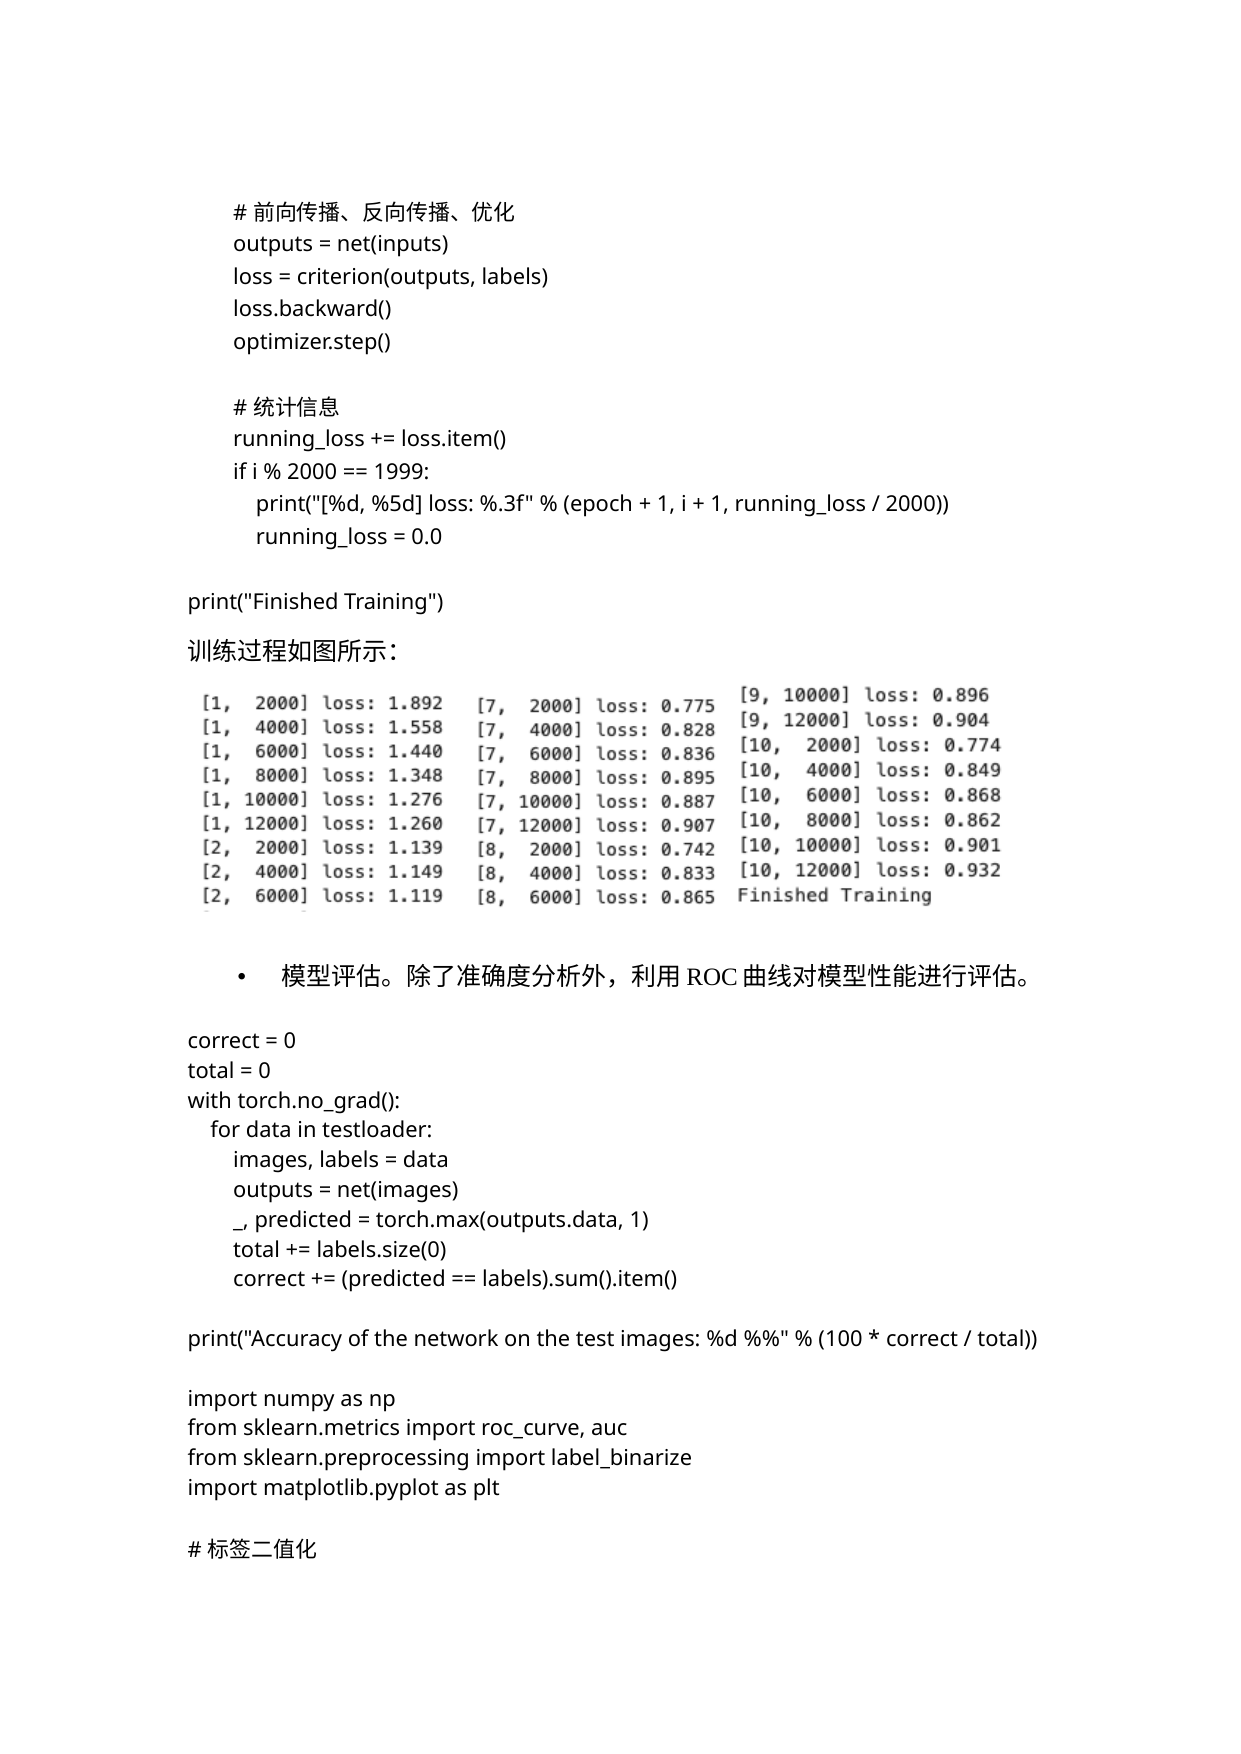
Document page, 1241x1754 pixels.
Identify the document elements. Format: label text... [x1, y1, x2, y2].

text total += labels.size(0) [187, 1234, 1053, 1263]
text import numpy as np [187, 1383, 1053, 1412]
text images, labels = data [187, 1144, 1053, 1174]
text # 标签二值化 [187, 1532, 1053, 1563]
list running_loss = 0.0 [187, 519, 1053, 552]
picture [187, 682, 1022, 912]
list # 统计信息 [187, 389, 1053, 422]
text import matplotlib.pyplot as plt [187, 1472, 1053, 1502]
list optimizer.step() [187, 324, 1053, 357]
text from sklearn.metrics import roc_curve, auc [187, 1412, 1053, 1442]
list if i % 2000 == 1999: [187, 454, 1053, 487]
list loss.backward() [187, 292, 1053, 324]
list print("[%d, %5d] loss: %.3f" % (epoch + 1, i + 1, running_loss / 2000)) [187, 487, 1053, 519]
text _, predicted = torch.max(outputs.data, 1) [187, 1204, 1053, 1234]
text correct += (predicted == labels).sum().item() [187, 1263, 1053, 1293]
text from sklearn.preprocessing import label_binarize [187, 1442, 1053, 1472]
list print("Finished Training") [187, 584, 1053, 617]
text total = 0 [187, 1055, 1053, 1085]
list outputs = net(inputs) [187, 227, 1053, 259]
text for data in testloader: [187, 1114, 1053, 1144]
text with torch.no_grad(): [187, 1085, 1053, 1114]
list loss = criterion(outputs, labels) [187, 259, 1053, 292]
list 模型评估。除了准确度分析外，利用ROC曲线对模型性能进行评估。 [237, 942, 1053, 1007]
text correct = 0 [187, 1025, 1053, 1055]
text print("Accuracy of the network on the test images: %d %%" % (100 * correct / total)) [187, 1323, 1053, 1353]
text outputs = net(images) [187, 1174, 1053, 1204]
list 训练过程如图所示： [187, 617, 1053, 682]
list # 前向传播、反向传播、优化 [187, 194, 1053, 227]
list running_loss += loss.item() [187, 422, 1053, 454]
